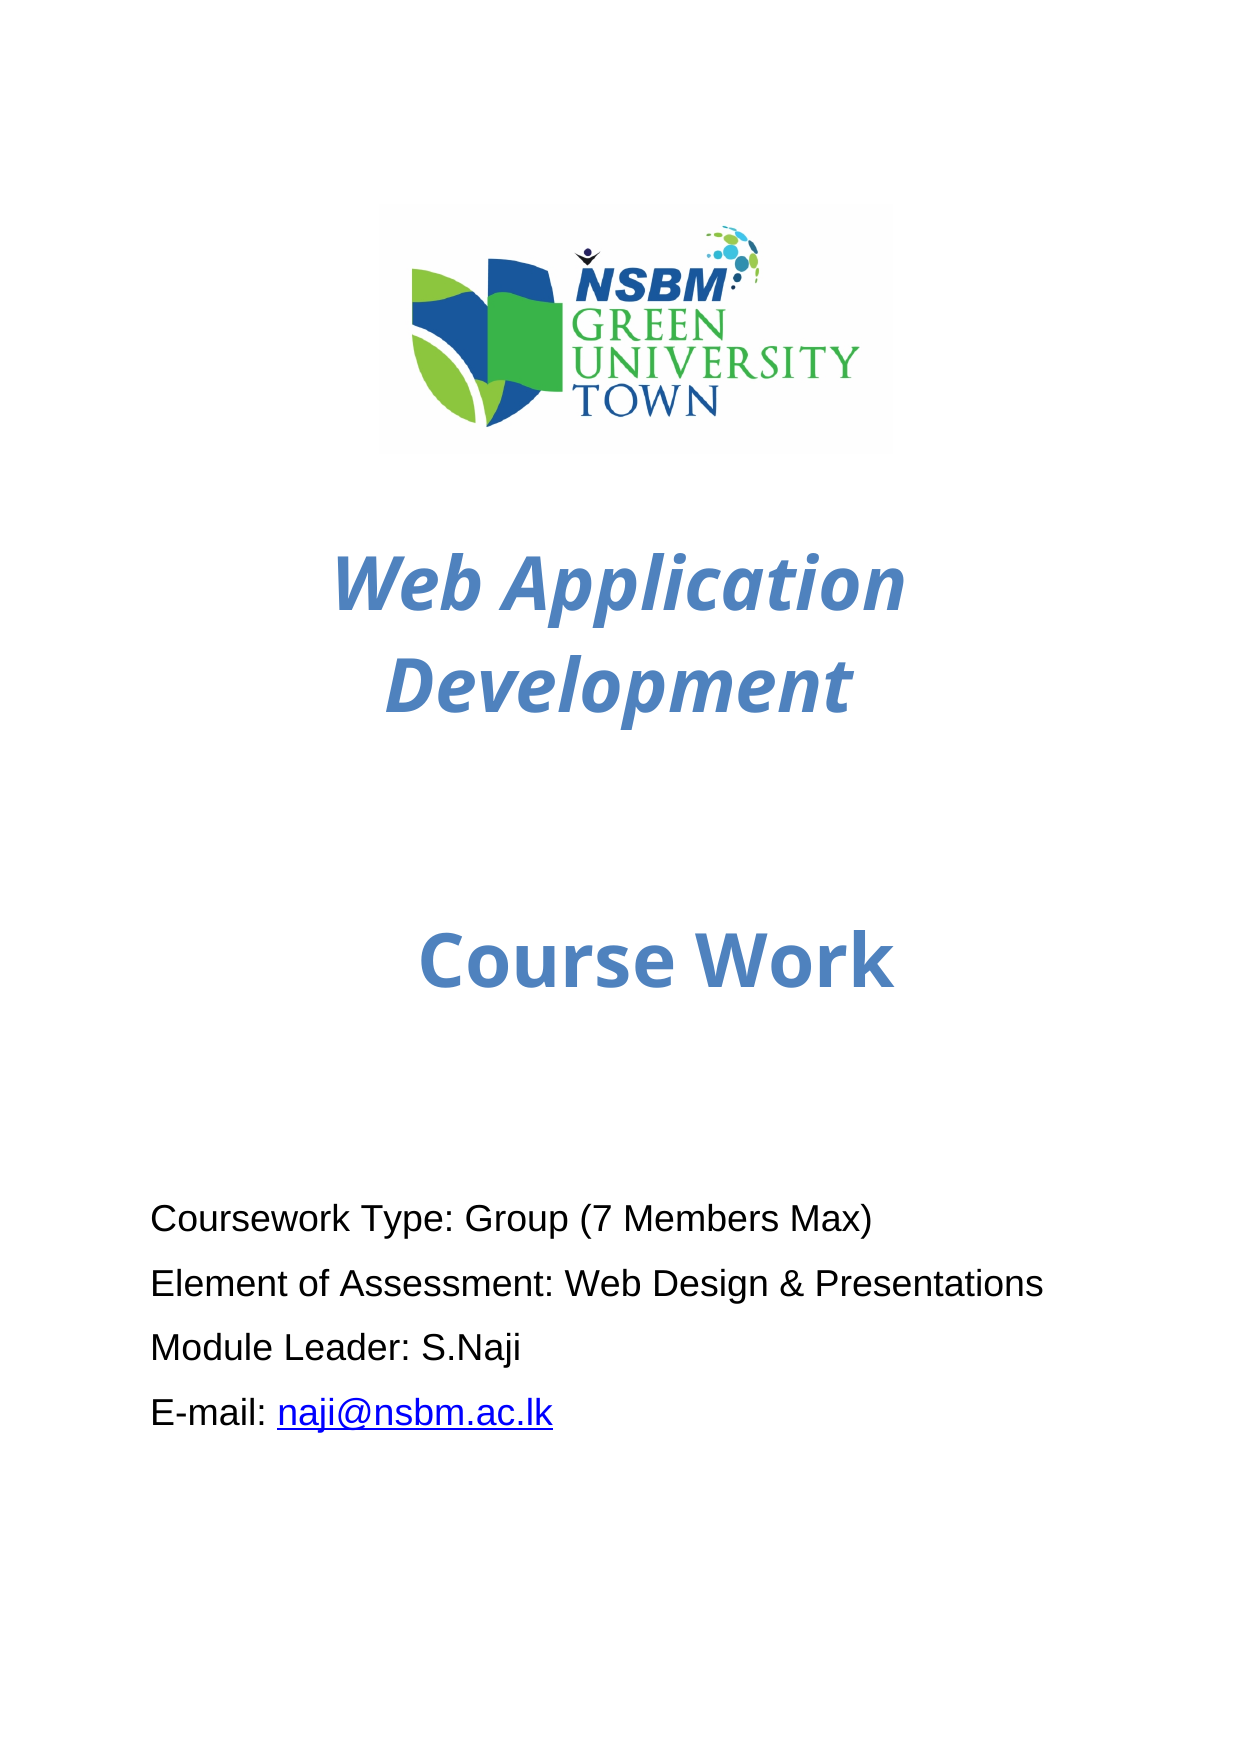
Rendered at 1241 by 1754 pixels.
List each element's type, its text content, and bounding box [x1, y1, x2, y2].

text Element of Assessment: Web Design & Presentations [150, 1261, 1097, 1304]
text Coursework Type: Group (7 Members Max) [150, 1196, 1097, 1239]
text Web Application Development [150, 530, 1097, 735]
text E-mail: naji@nsbm.ac.lk [150, 1390, 1097, 1433]
text Course Work [216, 907, 1097, 1009]
text Module Leader: S.Naji [150, 1326, 1097, 1369]
picture [378, 203, 893, 454]
